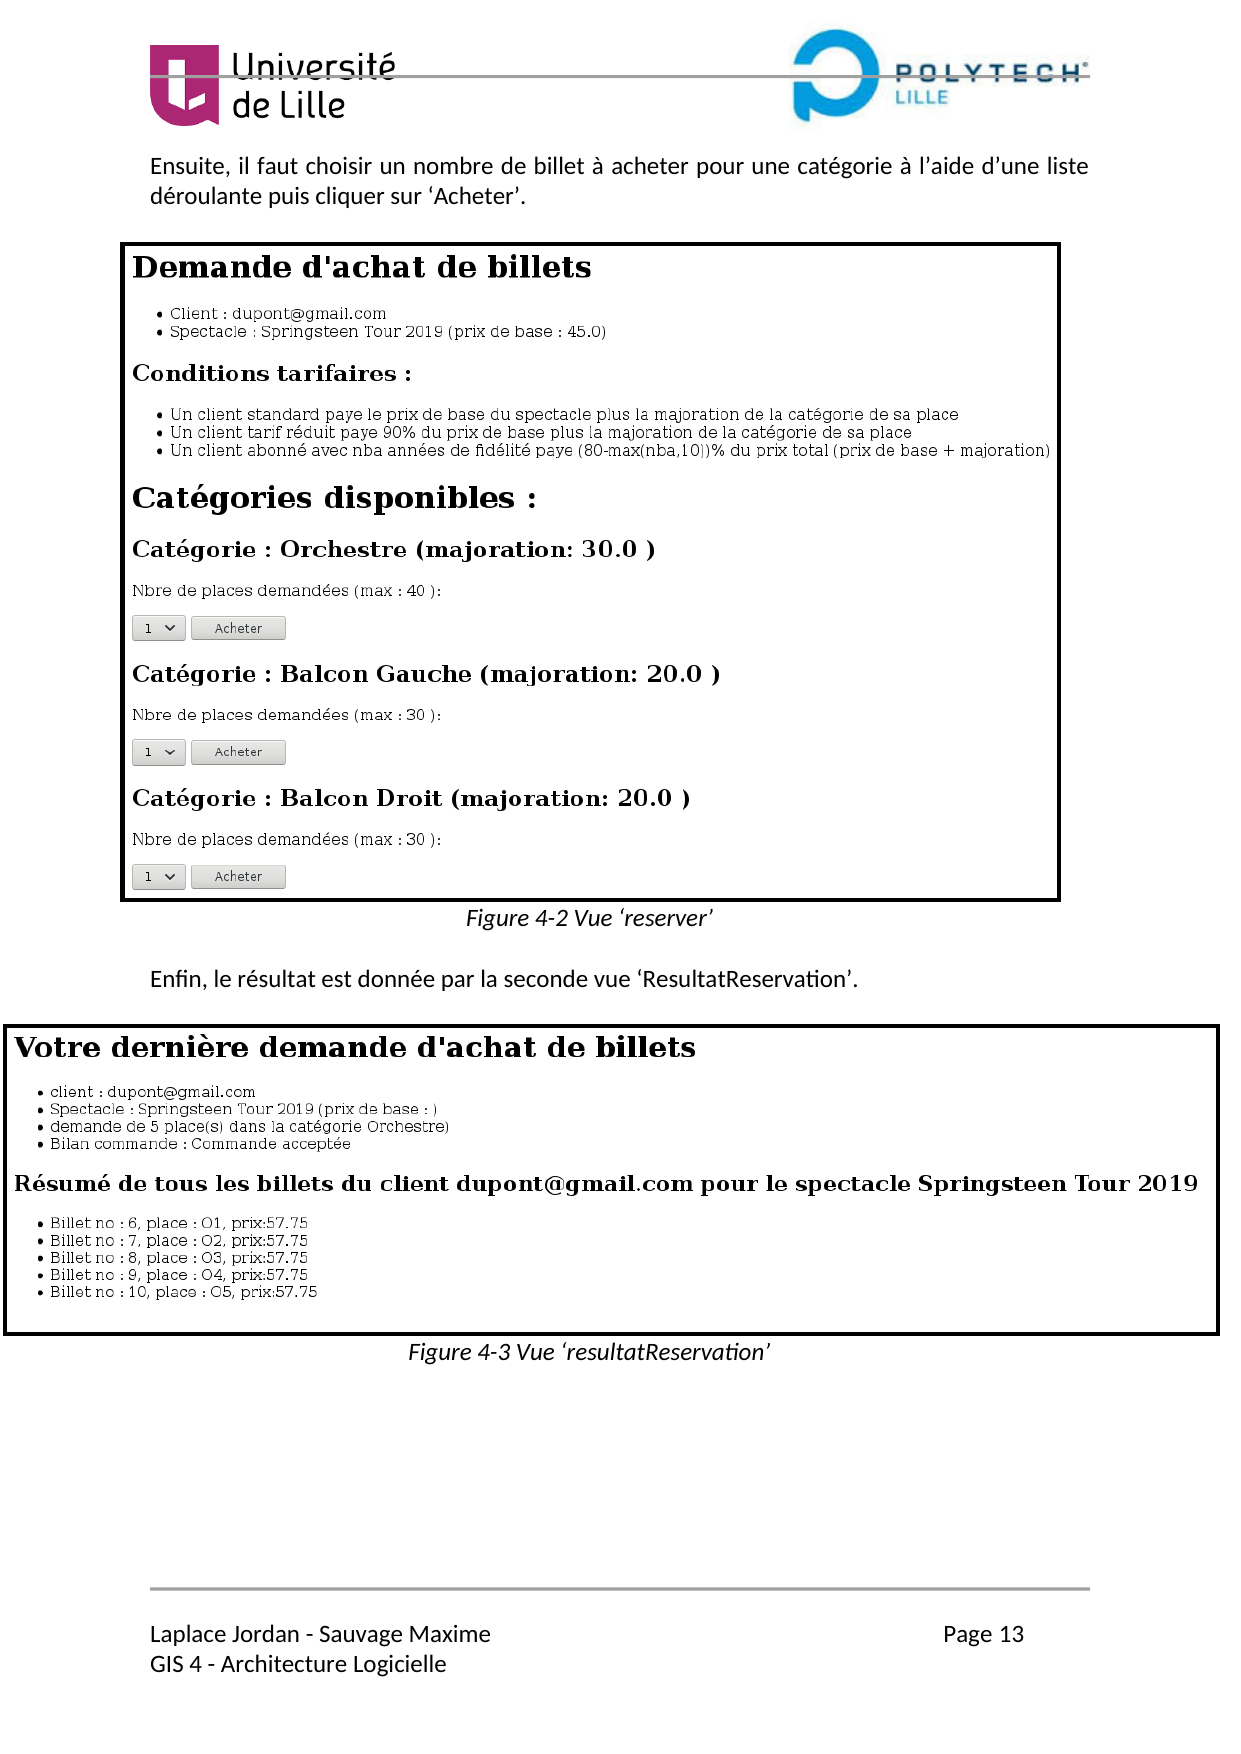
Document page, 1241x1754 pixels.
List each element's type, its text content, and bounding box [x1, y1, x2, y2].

text Enfin, le résultat est donnée par la seconde vue ‘ResultatReservation’. [150, 963, 1090, 993]
picture [7, 1028, 1216, 1332]
text Ensuite, il faut choisir un nombre de billet à acheter pour une catégorie à l’aide d’une liste déroulante puis cliquer sur ‘Acheter’. [150, 150, 1090, 211]
picture [150, 79, 395, 126]
picture [150, 45, 395, 75]
text Figure 4-2 Vue ‘reserver’ [91, 902, 1090, 932]
picture [789, 79, 1091, 130]
picture [125, 246, 1057, 898]
text Figure 4-3 Vue ‘resultatReservation’ [91, 1336, 1090, 1366]
picture [789, 23, 1091, 75]
